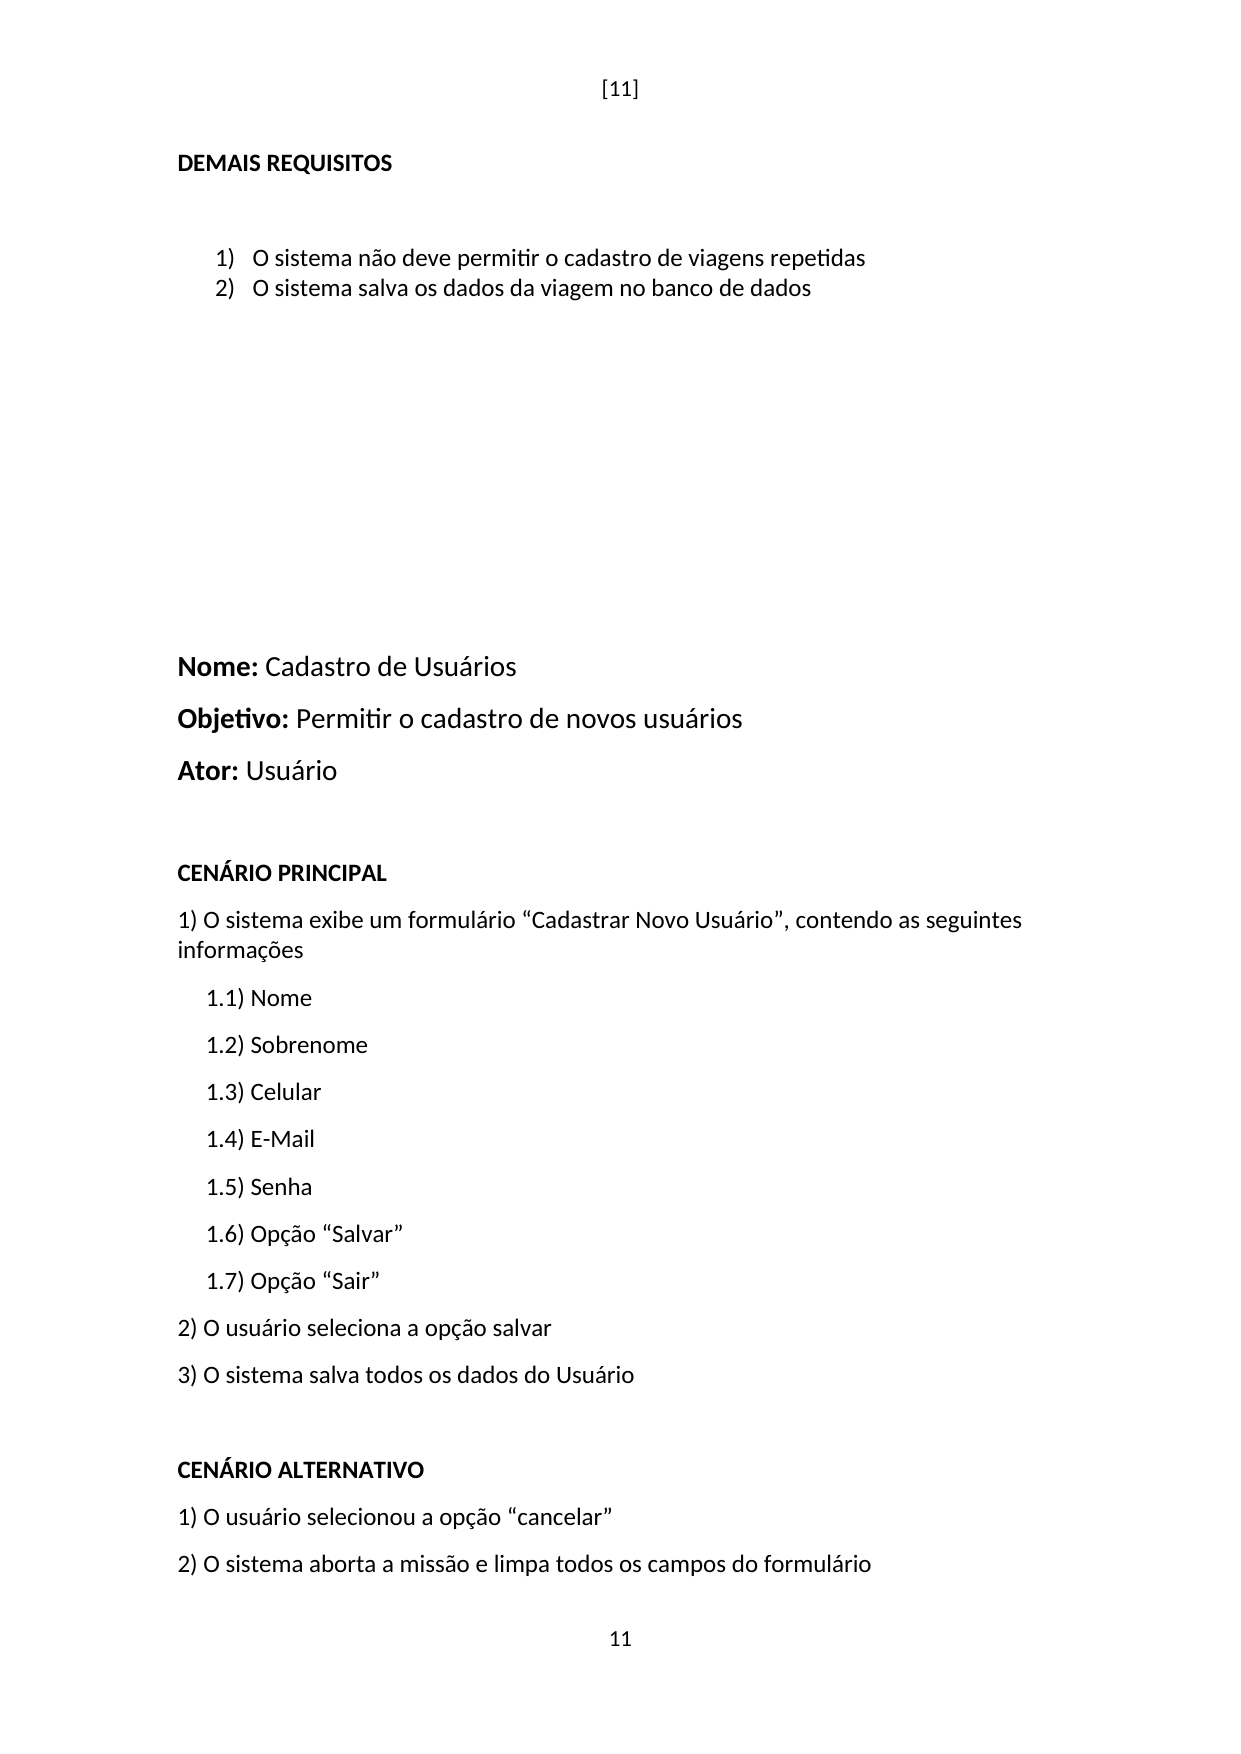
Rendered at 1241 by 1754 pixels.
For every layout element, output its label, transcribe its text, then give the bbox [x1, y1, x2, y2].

text CENÁRIO PRINCIPAL [177, 857, 1063, 887]
text 1.5) Senha [177, 1171, 1063, 1201]
text 2) O sistema aborta a missão e limpa todos os campos do formulário [177, 1548, 1063, 1579]
text Nome: Cadastro de Usuários [177, 648, 1063, 683]
text DEMAIS REQUISITOS [177, 148, 1063, 178]
text 3) O sistema salva todos os dados do Usuário [177, 1359, 1063, 1390]
text 1.2) Sobrenome [177, 1029, 1063, 1059]
text 1.6) Opção “Salvar” [177, 1218, 1063, 1248]
text 1) O usuário selecionou a opção “cancelar” [177, 1501, 1063, 1531]
text Objetivo: Permitir o cadastro de novos usuários [177, 700, 1063, 736]
list O sistema não deve permitir o cadastro de viagens repetidas [215, 242, 1063, 272]
text Ator: Usuário [177, 752, 1063, 788]
text 1.4) E-Mail [177, 1123, 1063, 1154]
text 1) O sistema exibe um formulário “Cadastrar Novo Usuário”, contendo as seguintes informações [177, 904, 1063, 965]
text 2) O usuário seleciona a opção salvar [177, 1312, 1063, 1343]
text 1.7) Opção “Sair” [177, 1265, 1063, 1296]
text 1.3) Celular [177, 1076, 1063, 1107]
list O sistema salva os dados da viagem no banco de dados [215, 272, 1063, 303]
text 1.1) Nome [177, 982, 1063, 1012]
text CENÁRIO ALTERNATIVO [177, 1454, 1063, 1484]
